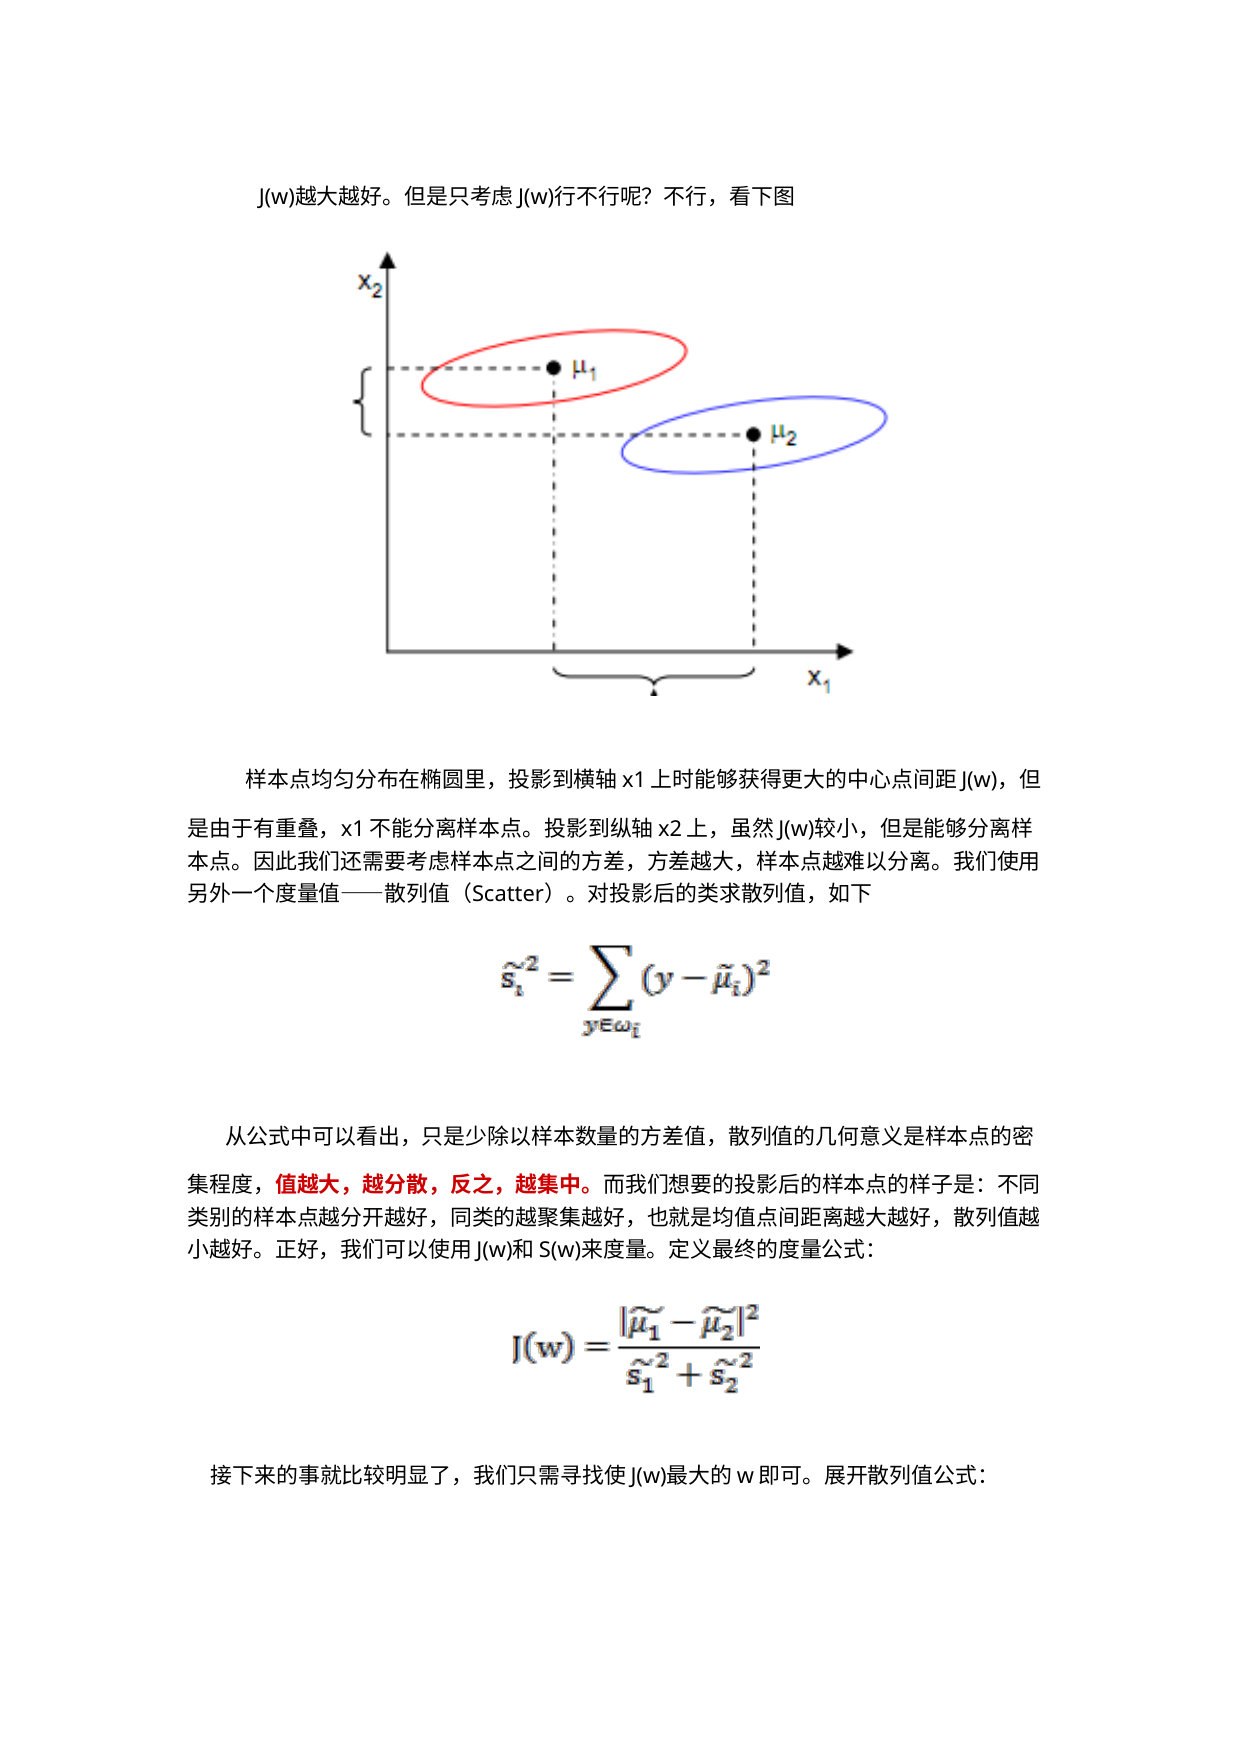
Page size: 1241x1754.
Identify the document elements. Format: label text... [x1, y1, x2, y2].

text 从公式中可以看出，只是少除以样本数量的方差值，散列值的几何意义是样本点的密集程度，值越大，越分散，反之，越集中。而我们想要的投影后的样本点的样子是：不同类别的样本点越分开越好，同类的越聚集越好，也就是均值点间距离越大越好，散列值越小越好。正好，我们可以使用J(w)和S(w)来度量。定义最终的度量公式： [187, 1102, 1053, 1264]
text 接下来的事就比较明显了，我们只需寻找使J(w)最大的w即可。展开散列值公式： [187, 1458, 1053, 1491]
picture [345, 242, 928, 696]
text J(w)越大越好。但是只考虑J(w)行不行呢？不行，看下图 [187, 162, 1053, 227]
picture [501, 923, 772, 1053]
text 样本点均匀分布在椭圆里，投影到横轴x1上时能够获得更大的中心点间距J(w)，但是由于有重叠，x1不能分离样本点。投影到纵轴x2上，虽然J(w)较小，但是能够分离样本点。因此我们还需要考虑样本点之间的方差，方差越大，样本点越难以分离。我们使用另外一个度量值——散列值（Scatter）。对投影后的类求散列值，如下 [187, 746, 1053, 908]
picture [512, 1280, 760, 1410]
